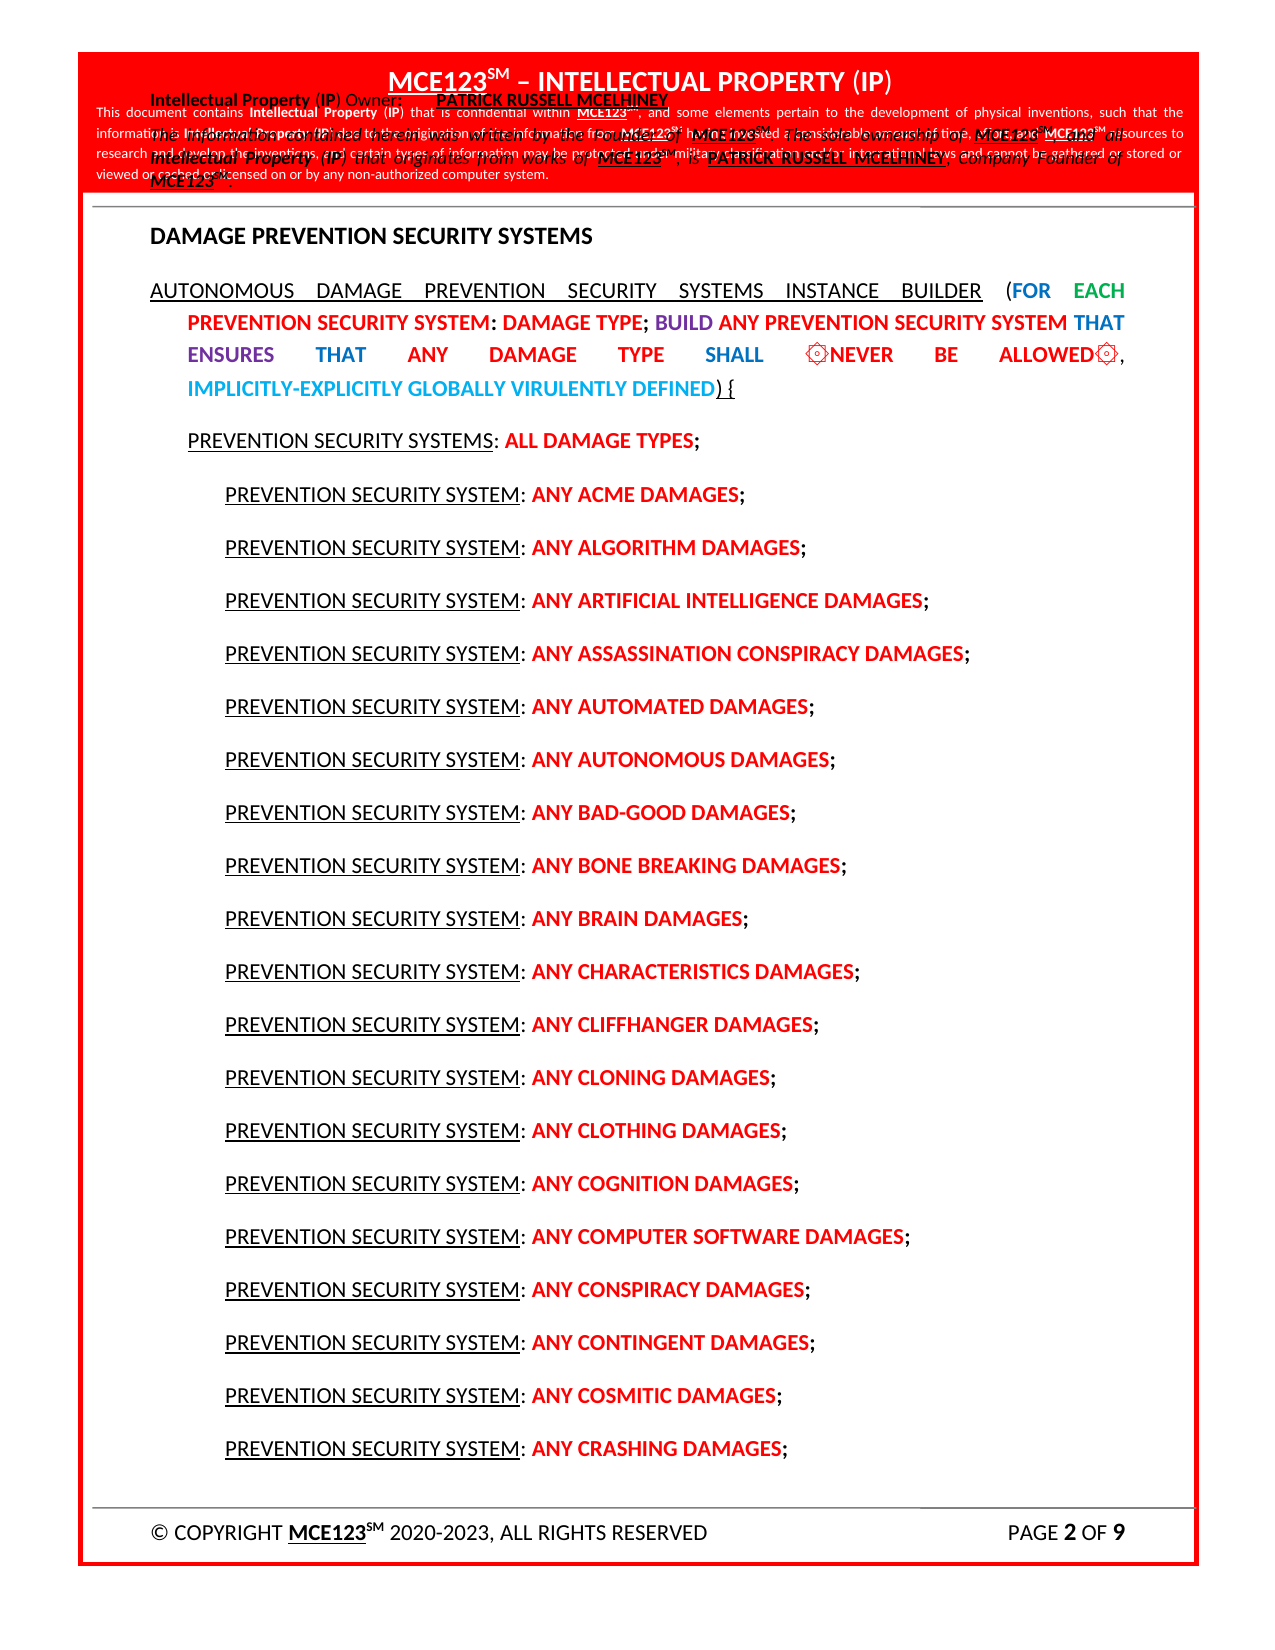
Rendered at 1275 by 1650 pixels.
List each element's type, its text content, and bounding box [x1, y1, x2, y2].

text PREVENTION SECURITY SYSTEMS: ALL DAMAGE TYPES; [187, 427, 1125, 455]
text PREVENTION SECURITY SYSTEM: ANY CONTINGENT DAMAGES; [187, 1328, 1125, 1356]
text PREVENTION SECURITY SYSTEM: ANY ALGORITHM DAMAGES; [187, 533, 1125, 561]
text PREVENTION SECURITY SYSTEM: ANY BONE BREAKING DAMAGES; [187, 851, 1125, 879]
text PREVENTION SECURITY SYSTEM: ANY ARTIFICIAL INTELLIGENCE DAMAGES; [187, 586, 1125, 614]
text PREVENTION SECURITY SYSTEM: ANY CHARACTERISTICS DAMAGES; [187, 957, 1125, 985]
text PREVENTION SECURITY SYSTEM: ANY CONSPIRACY DAMAGES; [187, 1275, 1125, 1303]
text PREVENTION SECURITY SYSTEM: ANY BRAIN DAMAGES; [187, 904, 1125, 932]
text AUTONOMOUS DAMAGE PREVENTION SECURITY SYSTEMS INSTANCE BUILDER (FOR EACH PREVENTION SECURITY SYSTEM: DAMAGE TYPE; BUILD ANY PREVENTION SECURITY SYSTEM THAT ENSURES THAT ANY DAMAGE TYPE SHALL ۞NEVER BE ALLOWED۞, IMPLICITLY-EXPLICITLY GLOBALLY VIRULENTLY DEFINED) { [150, 276, 1125, 402]
text PREVENTION SECURITY SYSTEM: ANY BAD-GOOD DAMAGES; [187, 798, 1125, 826]
text PREVENTION SECURITY SYSTEM: ANY ASSASSINATION CONSPIRACY DAMAGES; [187, 639, 1125, 667]
text PREVENTION SECURITY SYSTEM: ANY COSMITIC DAMAGES; [187, 1381, 1125, 1409]
text PREVENTION SECURITY SYSTEM: ANY CLONING DAMAGES; [187, 1063, 1125, 1091]
text PREVENTION SECURITY SYSTEM: ANY CLOTHING DAMAGES; [187, 1116, 1125, 1144]
text PREVENTION SECURITY SYSTEM: ANY CLIFFHANGER DAMAGES; [187, 1010, 1125, 1038]
text DAMAGE PREVENTION SECURITY SYSTEMS [150, 220, 1125, 251]
text PREVENTION SECURITY SYSTEM: ANY AUTOMATED DAMAGES; [187, 692, 1125, 720]
text PREVENTION SECURITY SYSTEM: ANY COGNITION DAMAGES; [187, 1169, 1125, 1197]
text PREVENTION SECURITY SYSTEM: ANY ACME DAMAGES; [187, 480, 1125, 508]
text PREVENTION SECURITY SYSTEM: ANY COMPUTER SOFTWARE DAMAGES; [187, 1222, 1125, 1250]
text PREVENTION SECURITY SYSTEM: ANY CRASHING DAMAGES; [187, 1434, 1125, 1462]
text PREVENTION SECURITY SYSTEM: ANY AUTONOMOUS DAMAGES; [187, 745, 1125, 773]
